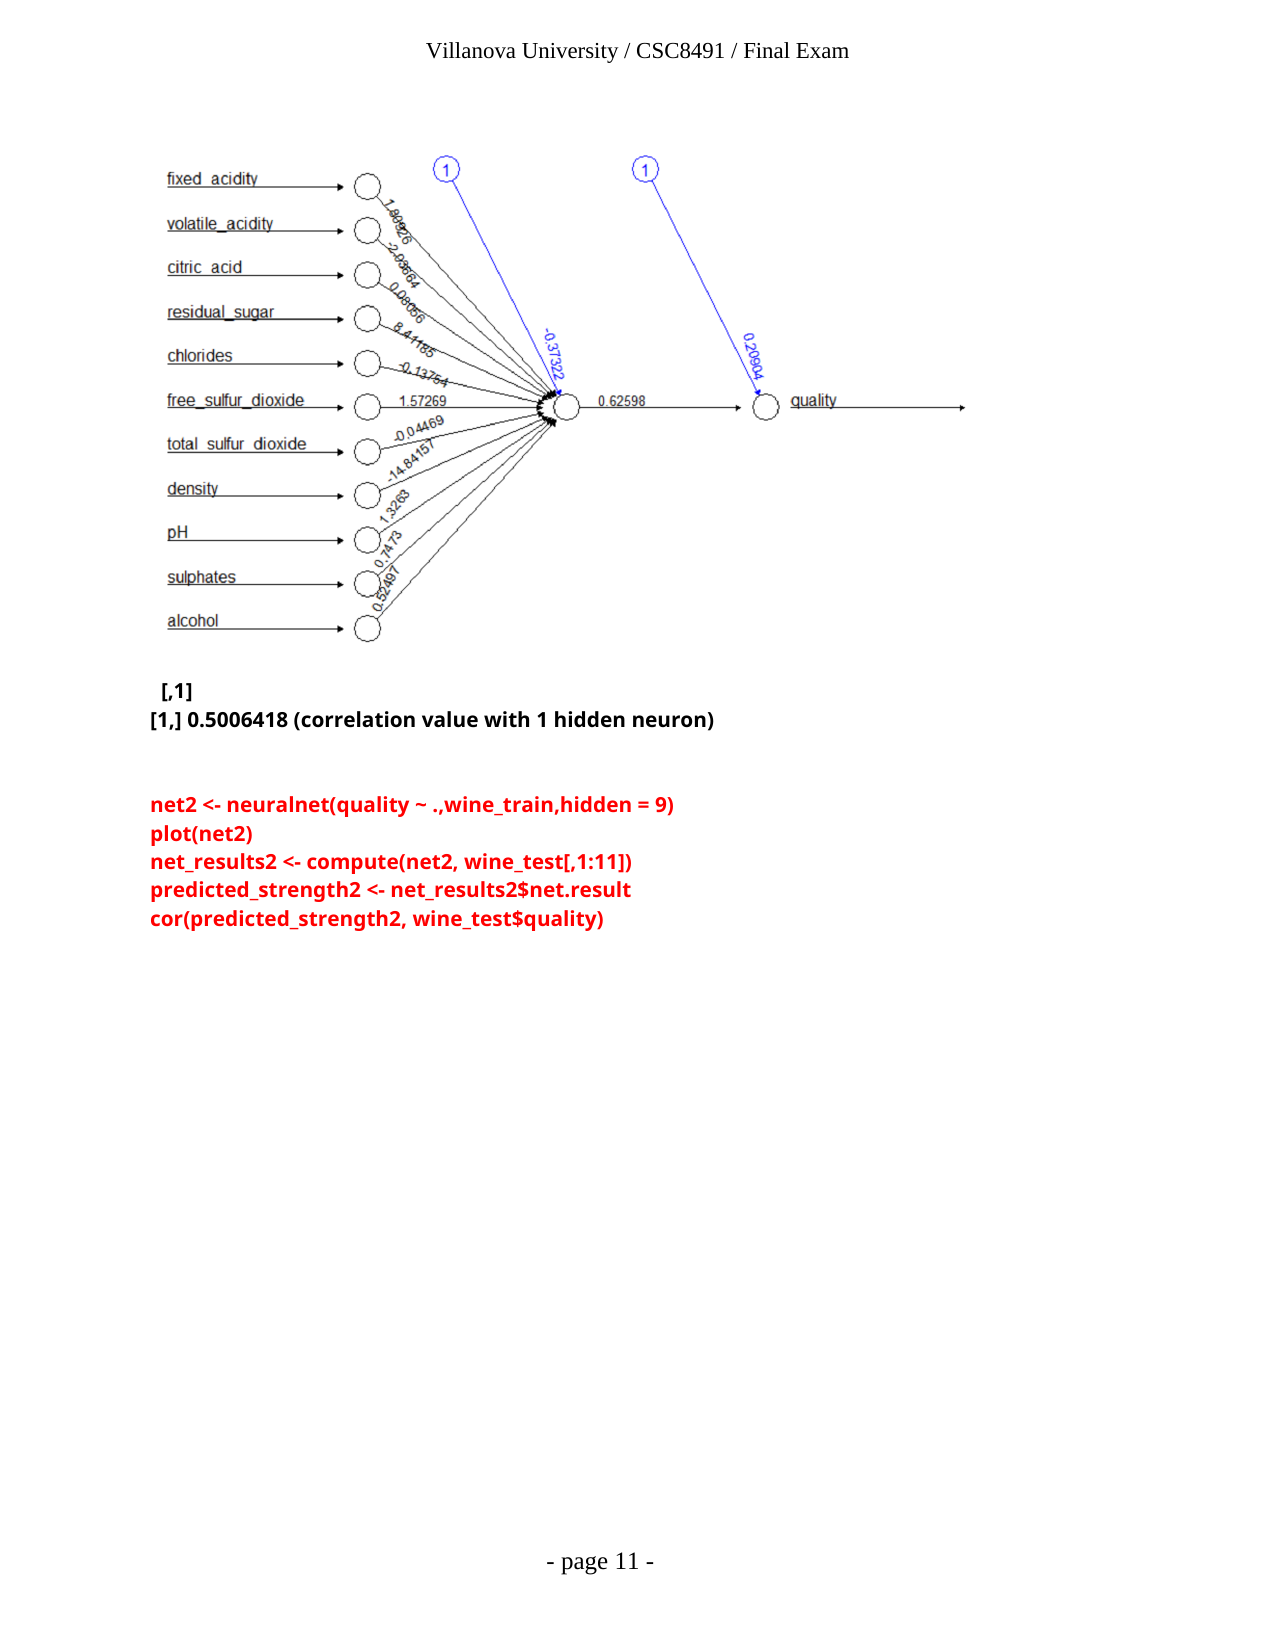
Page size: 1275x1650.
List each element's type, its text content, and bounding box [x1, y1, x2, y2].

text net_results2 <- compute(net2, wine_test[,1:11]) [150, 847, 1125, 876]
text net2 <- neuralnet(quality ~ .,wine_train,hidden = 9) [150, 790, 1125, 819]
text cor(predicted_strength2, wine_test$quality) [150, 904, 1125, 932]
picture [150, 150, 1014, 648]
text predicted_strength2 <- net_results2$net.result [150, 876, 1125, 904]
text plot(net2) [150, 819, 1125, 847]
text [,1] [150, 676, 1125, 705]
text [1,] 0.5006418 (correlation value with 1 hidden neuron) [150, 705, 1125, 733]
